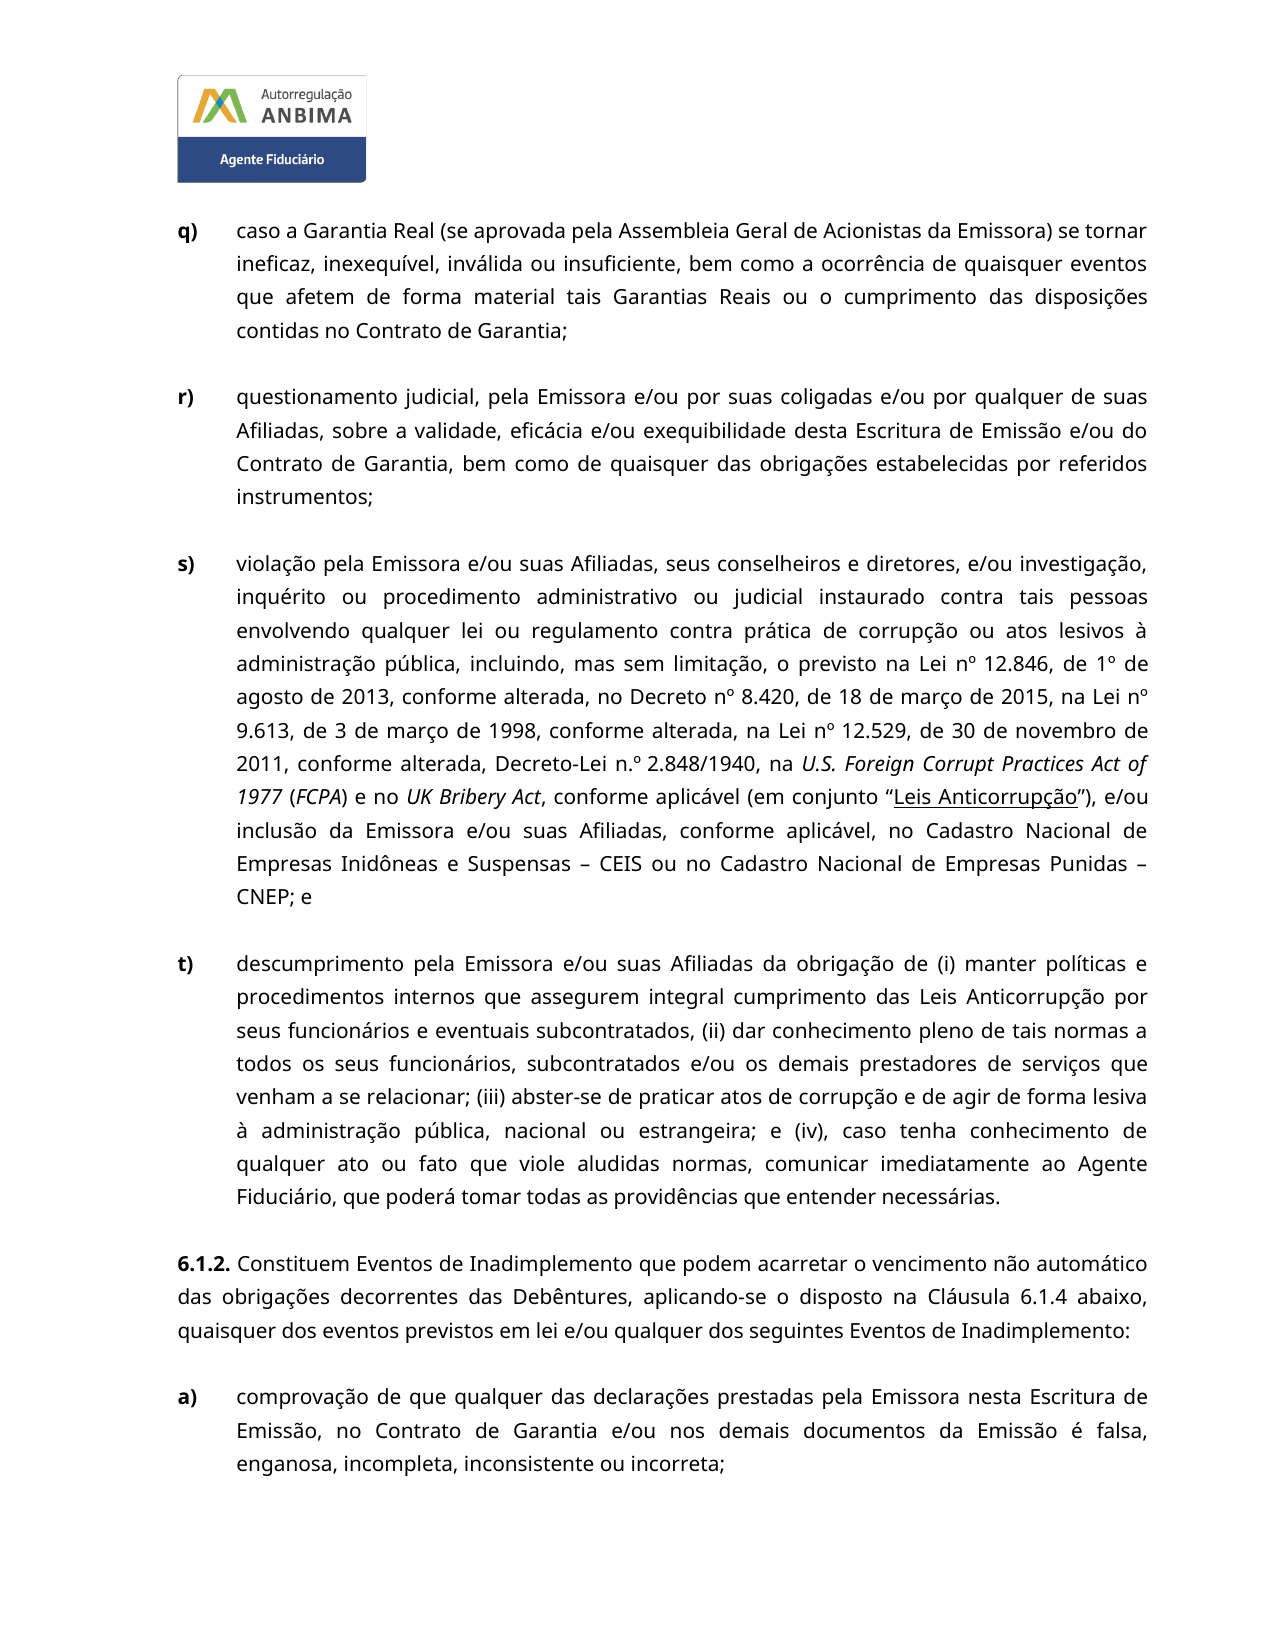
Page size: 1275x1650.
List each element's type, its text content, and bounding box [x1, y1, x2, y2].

list descumprimento pela Emissora e/ou suas Afiliadas da obrigação de (i) manter políticas e procedimentos internos que assegurem integral cumprimento das Leis Anticorrupção por seus funcionários e eventuais subcontratados, (ii) dar conhecimento pleno de tais normas a todos os seus funcionários, subcontratados e/ou os demais prestadores de serviços que venham a se relacionar; (iii) abster-se de praticar atos de corrupção e de agir de forma lesiva à administração pública, nacional ou estrangeira; e (iv), caso tenha conhecimento de qualquer ato ou fato que viole aludidas normas, comunicar imediatamente ao Agente Fiduciário, que poderá tomar todas as providências que entender necessárias. [177, 945, 1149, 1211]
list violação pela Emissora e/ou suas Afiliadas, seus conselheiros e diretores, e/ou investigação, inquérito ou procedimento administrativo ou judicial instaurado contra tais pessoas envolvendo qualquer lei ou regulamento contra prática de corrupção ou atos lesivos à administração pública, incluindo, mas sem limitação, o previsto na Lei nº 12.846, de 1º de agosto de 2013, conforme alterada, no Decreto nº 8.420, de 18 de março de 2015, na Lei nº 9.613, de 3 de março de 1998, conforme alterada, na Lei nº 12.529, de 30 de novembro de 2011, conforme alterada, Decreto-Lei n.º 2.848/1940, na U.S. Foreign Corrupt Practices Act of 1977 (FCPA) e no UK Bribery Act, conforme aplicável (em conjunto “Leis Anticorrupção”), e/ou inclusão da Emissora e/ou suas Afiliadas, conforme aplicável, no Cadastro Nacional de Empresas Inidôneas e Suspensas – CEIS ou no Cadastro Nacional de Empresas Punidas – CNEP; e [177, 545, 1149, 911]
list 6.1.2. Constituem Eventos de Inadimplemento que podem acarretar o vencimento não automático das obrigações decorrentes das Debêntures, aplicando-se o disposto na Cláusula 6.1.4 abaixo, quaisquer dos eventos previstos em lei e/ou qualquer dos seguintes Eventos de Inadimplemento: [177, 1245, 1149, 1345]
list questionamento judicial, pela Emissora e/ou por suas coligadas e/ou por qualquer de suas Afiliadas, sobre a validade, eficácia e/ou exequibilidade desta Escritura de Emissão e/ou do Contrato de Garantia, bem como de quaisquer das obrigações estabelecidas por referidos instrumentos; [177, 378, 1149, 511]
list caso a Garantia Real (se aprovada pela Assembleia Geral de Acionistas da Emissora) se tornar ineficaz, inexequível, inválida ou insuficiente, bem como a ocorrência de quaisquer eventos que afetem de forma material tais Garantias Reais ou o cumprimento das disposições contidas no Contrato de Garantia; [177, 211, 1149, 345]
picture [177, 75, 367, 183]
list comprovação de que qualquer das declarações prestadas pela Emissora nesta Escritura de Emissão, no Contrato de Garantia e/ou nos demais documentos da Emissão é falsa, enganosa, incompleta, inconsistente ou incorreta; [177, 1378, 1149, 1478]
